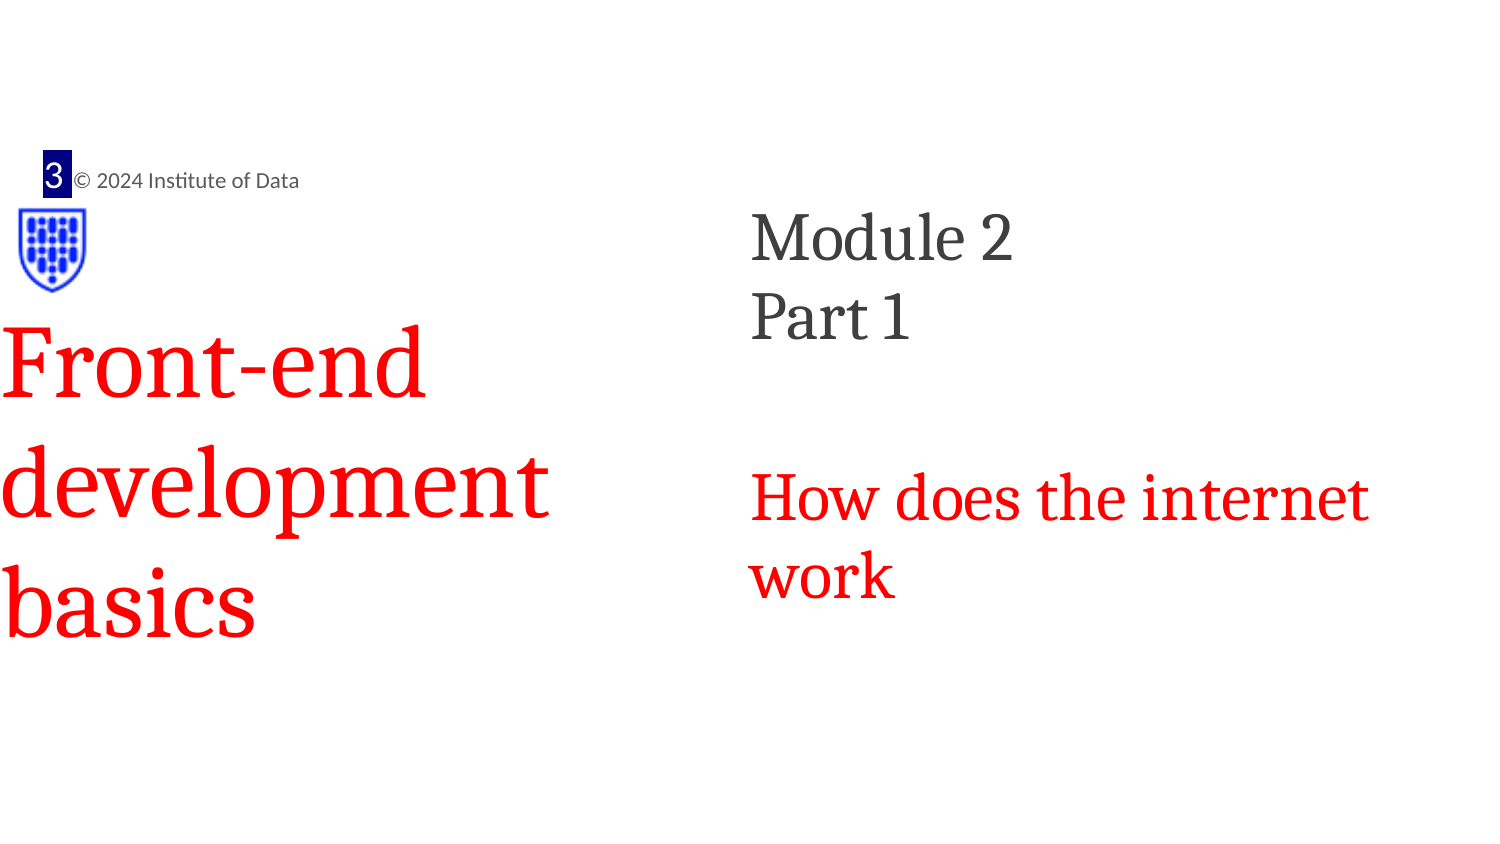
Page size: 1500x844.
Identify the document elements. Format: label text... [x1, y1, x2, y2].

picture [0, 198, 106, 304]
text 3 © 2024 Institute of Data [72, 150, 1500, 198]
text Module 2 [750, 198, 1500, 277]
text How does the internet work [750, 458, 1500, 616]
text Front-end development basics [0, 304, 750, 663]
text Part 1 [750, 277, 1500, 356]
